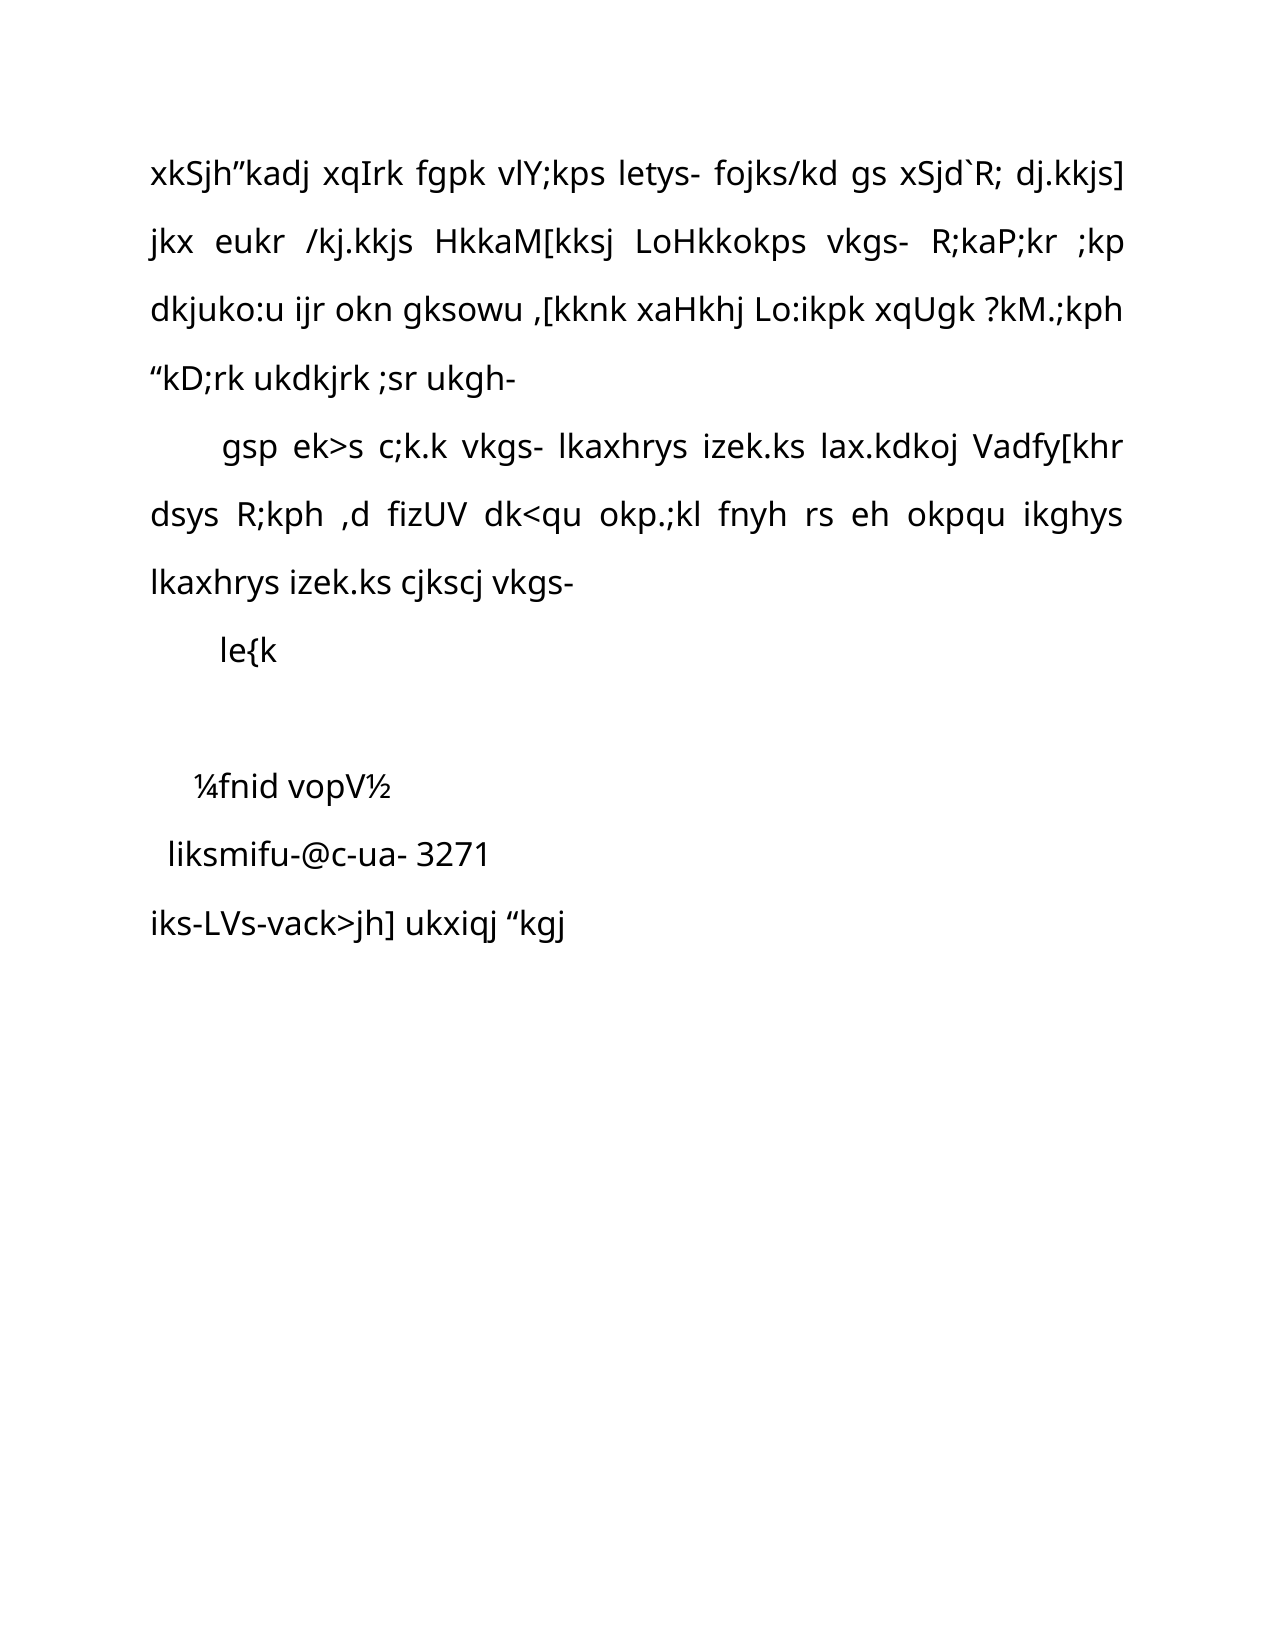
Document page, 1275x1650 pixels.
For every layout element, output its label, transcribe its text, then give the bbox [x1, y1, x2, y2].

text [150, 150, 1125, 400]
text ¼fnid vopV½ [150, 763, 1125, 808]
text iks-LVs-vack>jh] ukxiqj “kgj [150, 899, 1125, 945]
text le{k [150, 627, 1125, 672]
text liksmifu-@c-ua- 3271 [150, 831, 1125, 877]
text gsp ek>s c;k.k vkgs- lkaxhrys izek.ks lax.kdkoj Vadfy[khr dsys R;kph ,d fizUV dk<qu okp.;kl fnyh rs eh okpqu ikghys lkaxhrys izek.ks cjkscj vkgs- [150, 422, 1125, 604]
